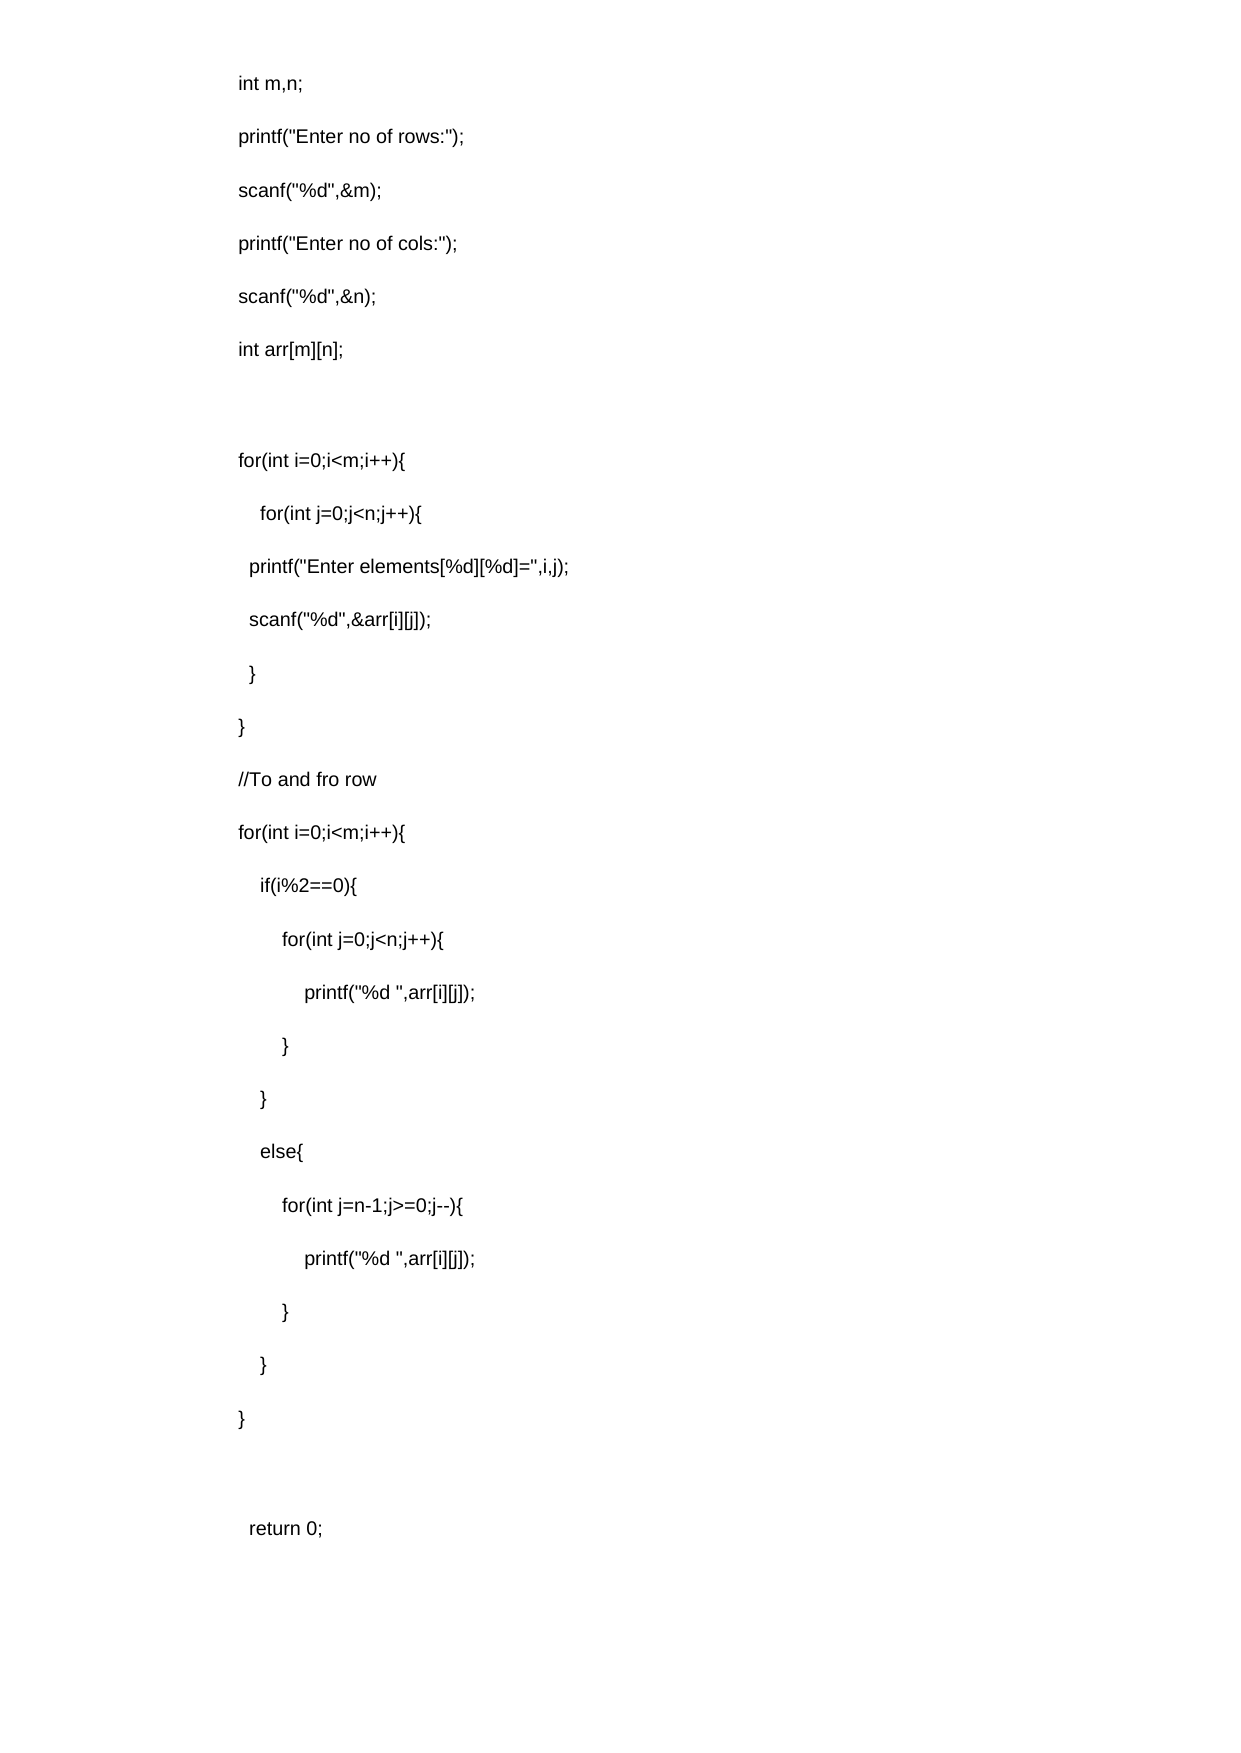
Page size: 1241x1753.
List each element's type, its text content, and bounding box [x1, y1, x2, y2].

text printf("%d ",arr[i][j]); [227, 981, 1034, 1003]
text //To and fro row [227, 768, 1034, 791]
text } [227, 1034, 1034, 1057]
text } [227, 1353, 1034, 1376]
text } [227, 1407, 1034, 1429]
text } [227, 661, 1034, 684]
text for(int j=n-1;j>=0;j--){ [227, 1194, 1034, 1216]
text scanf("%d",&arr[i][j]); [227, 608, 1034, 631]
text int arr[m][n]; [227, 338, 1034, 361]
text for(int j=0;j<n;j++){ [227, 502, 1034, 524]
text scanf("%d",&m); [227, 179, 1034, 201]
text for(int j=0;j<n;j++){ [227, 927, 1034, 950]
text for(int i=0;i<m;i++){ [227, 448, 1034, 471]
text else{ [227, 1140, 1034, 1163]
text printf("%d ",arr[i][j]); [227, 1247, 1034, 1269]
text printf("Enter elements[%d][%d]=",i,j); [227, 555, 1034, 578]
text } [227, 1087, 1034, 1110]
text } [227, 1300, 1034, 1323]
text int m,n; [227, 72, 1034, 95]
text printf("Enter no of rows:"); [227, 125, 1034, 148]
text return 0; [227, 1517, 1034, 1539]
text printf("Enter no of cols:"); [227, 232, 1034, 254]
text } [227, 714, 1034, 737]
text scanf("%d",&n); [227, 285, 1034, 308]
text for(int i=0;i<m;i++){ [227, 821, 1034, 844]
text if(i%2==0){ [227, 874, 1034, 897]
